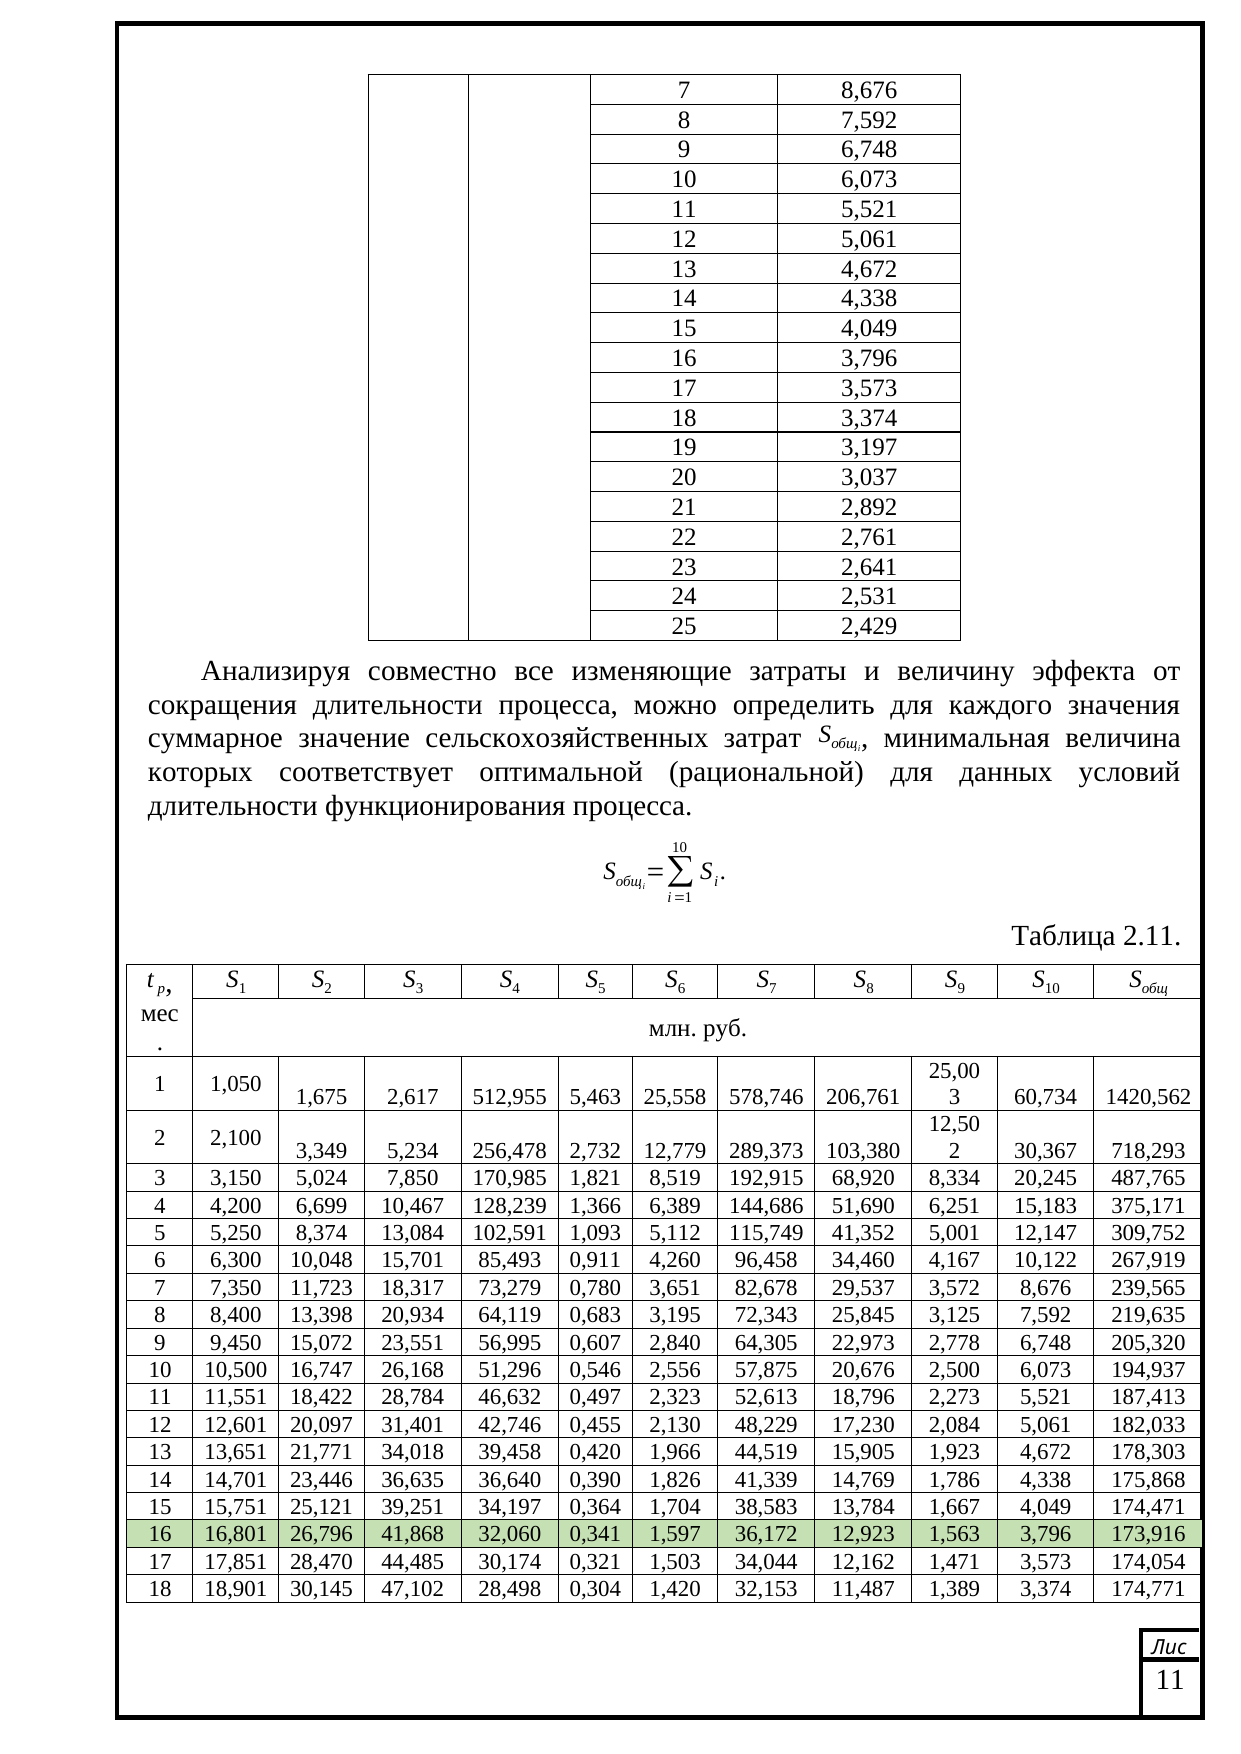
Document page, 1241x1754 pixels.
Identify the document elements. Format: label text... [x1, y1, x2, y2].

table_cell 13,398 [279, 1301, 364, 1328]
table_cell 19 [591, 433, 777, 461]
table_cell 2,273 [912, 1384, 997, 1410]
table_cell 7,850 [365, 1164, 461, 1191]
table_cell 0,546 [559, 1356, 632, 1382]
table_cell 41,352 [815, 1219, 911, 1245]
table_cell 8,676 [778, 75, 960, 104]
text Анализируя совместно все изменяющие затраты и величину эффекта от сокращения длительности процесса, можно определить для каждого значения суммарное значение сельскохозяйственных затрат , минимальная величина которых соответствует оптимальной (рациональной) для данных условий длительности функционирования процесса. [148, 653, 1181, 821]
table_cell 5,521 [998, 1384, 1093, 1410]
table_cell 22 [591, 522, 777, 551]
table_cell 12 [591, 224, 777, 253]
table_cell 64,119 [462, 1301, 558, 1328]
table_cell 12,162 [815, 1548, 911, 1574]
table_cell 44,519 [718, 1438, 814, 1464]
table_cell 30,145 [279, 1575, 364, 1602]
table_cell 1,966 [633, 1438, 717, 1464]
table_cell 15,905 [815, 1438, 911, 1464]
table_cell 72,343 [718, 1301, 814, 1328]
table_cell 174,471 [1094, 1493, 1202, 1519]
table_cell 34,197 [462, 1493, 558, 1519]
table_cell 96,458 [718, 1246, 814, 1273]
table_cell 1,667 [912, 1493, 997, 1519]
table_cell 20,934 [365, 1301, 461, 1328]
table_cell 14,701 [193, 1466, 278, 1492]
table_cell 3,796 [998, 1520, 1093, 1547]
table_cell 1,471 [912, 1548, 997, 1574]
table_header [365, 965, 461, 998]
table_cell 6,748 [998, 1329, 1093, 1355]
table_cell 51,690 [815, 1192, 911, 1218]
table_cell 0,321 [559, 1548, 632, 1574]
table_cell 6,300 [193, 1246, 278, 1273]
table_cell 2,100 [193, 1111, 278, 1163]
table_cell 12,923 [815, 1520, 911, 1547]
table_cell 64,305 [718, 1329, 814, 1355]
table_cell 14,769 [815, 1466, 911, 1492]
table_cell 4,200 [193, 1192, 278, 1218]
table_cell 15,701 [365, 1246, 461, 1273]
table_header [1094, 965, 1202, 998]
table_cell 128,239 [462, 1192, 558, 1218]
table_cell 6,073 [998, 1356, 1093, 1382]
table_cell 36,640 [462, 1466, 558, 1492]
table_cell 1 [127, 1057, 192, 1109]
table_header [815, 965, 911, 998]
table_cell 0,911 [559, 1246, 632, 1273]
table_cell 25,558 [633, 1057, 717, 1109]
table_cell 1420,562 [1094, 1057, 1202, 1109]
table_cell 2 [127, 1111, 192, 1163]
table_cell 0,364 [559, 1493, 632, 1519]
table_cell 375,171 [1094, 1192, 1202, 1218]
table_cell 12,779 [633, 1111, 717, 1163]
table_cell 13 [127, 1438, 192, 1464]
table_cell 2,778 [912, 1329, 997, 1355]
table_cell 4,672 [778, 254, 960, 282]
table_cell 56,995 [462, 1329, 558, 1355]
table_cell 16,747 [279, 1356, 364, 1382]
table_cell 6,748 [778, 135, 960, 163]
table_cell 18 [127, 1575, 192, 1602]
table_cell 0,341 [559, 1520, 632, 1547]
table_cell 115,749 [718, 1219, 814, 1245]
table_cell 42,746 [462, 1411, 558, 1437]
table_cell 21,771 [279, 1438, 364, 1464]
table_cell 52,613 [718, 1384, 814, 1410]
table_cell 3,374 [998, 1575, 1093, 1602]
table_cell 2,840 [633, 1329, 717, 1355]
table_cell 4,338 [998, 1466, 1093, 1492]
table_cell 1,597 [633, 1520, 717, 1547]
table_cell 3,037 [778, 462, 960, 491]
table_cell 11,487 [815, 1575, 911, 1602]
table_cell 1,821 [559, 1164, 632, 1191]
table_cell 7,592 [998, 1301, 1093, 1328]
table_header [633, 965, 717, 998]
table_cell 192,915 [718, 1164, 814, 1191]
table_cell 32,153 [718, 1575, 814, 1602]
table_cell 25,003 [912, 1057, 997, 1109]
table_cell 2,500 [912, 1356, 997, 1382]
table_cell 26,168 [365, 1356, 461, 1382]
table_cell 1,704 [633, 1493, 717, 1519]
table_cell 5,463 [559, 1057, 632, 1109]
table_cell 29,537 [815, 1274, 911, 1300]
table_cell 25 [591, 611, 777, 640]
table_cell 34,018 [365, 1438, 461, 1464]
table_cell 14 [127, 1466, 192, 1492]
table_cell 17 [127, 1548, 192, 1574]
table_cell 39,458 [462, 1438, 558, 1464]
table_cell 144,686 [718, 1192, 814, 1218]
table_cell 36,635 [365, 1466, 461, 1492]
table_cell 256,478 [462, 1111, 558, 1163]
table_cell 23 [591, 552, 777, 580]
table_cell 1,786 [912, 1466, 997, 1492]
table_cell 16 [127, 1520, 192, 1547]
table_cell 12,601 [193, 1411, 278, 1437]
table_cell 7 [127, 1274, 192, 1300]
table_cell 12,502 [912, 1111, 997, 1163]
table_cell 1,093 [559, 1219, 632, 1245]
table_cell 187,413 [1094, 1384, 1202, 1410]
table_cell 0,420 [559, 1438, 632, 1464]
table_cell 10,122 [998, 1246, 1093, 1273]
table_cell 3,349 [279, 1111, 364, 1163]
table_cell 28,498 [462, 1575, 558, 1602]
table_cell 57,875 [718, 1356, 814, 1382]
table_cell 15,072 [279, 1329, 364, 1355]
table_cell 18,317 [365, 1274, 461, 1300]
table_cell 487,765 [1094, 1164, 1202, 1191]
table_cell 28,470 [279, 1548, 364, 1574]
table_cell 15,751 [193, 1493, 278, 1519]
table_cell 8,676 [998, 1274, 1093, 1300]
table_cell 5,024 [279, 1164, 364, 1191]
table_cell 23,551 [365, 1329, 461, 1355]
table_header [559, 965, 632, 998]
table_cell 2,617 [365, 1057, 461, 1109]
table_cell 20,097 [279, 1411, 364, 1437]
table_cell 2,084 [912, 1411, 997, 1437]
table_cell 2,892 [778, 492, 960, 521]
table_cell 17,230 [815, 1411, 911, 1437]
table_cell 25,845 [815, 1301, 911, 1328]
table_cell 1,050 [193, 1057, 278, 1109]
table_cell 24 [591, 581, 777, 610]
table_cell 170,985 [462, 1164, 558, 1191]
table_cell 1,389 [912, 1575, 997, 1602]
table_cell 31,401 [365, 1411, 461, 1437]
table_cell 60,734 [998, 1057, 1093, 1109]
table_cell 4 [127, 1192, 192, 1218]
table_cell 32,060 [462, 1520, 558, 1547]
table_cell 1,563 [912, 1520, 997, 1547]
table_header [462, 965, 558, 998]
table_cell 4,338 [778, 284, 960, 312]
table_cell 2,130 [633, 1411, 717, 1437]
table_cell 3,197 [778, 433, 960, 461]
table_cell 219,635 [1094, 1301, 1202, 1328]
table_cell 7,350 [193, 1274, 278, 1300]
table_cell 17 [591, 373, 777, 402]
table_cell 44,485 [365, 1548, 461, 1574]
table_cell 18,901 [193, 1575, 278, 1602]
table_cell 1,826 [633, 1466, 717, 1492]
table_cell 41,339 [718, 1466, 814, 1492]
table_cell 10,500 [193, 1356, 278, 1382]
table_cell 3,573 [778, 373, 960, 402]
table_cell 26,796 [279, 1520, 364, 1547]
table_cell 3,796 [778, 343, 960, 372]
table_cell 178,303 [1094, 1438, 1202, 1464]
table_cell 174,771 [1094, 1575, 1202, 1602]
table_cell 13,784 [815, 1493, 911, 1519]
table_cell 3,150 [193, 1164, 278, 1191]
table_cell 5,521 [778, 194, 960, 223]
table_cell 11 [591, 194, 777, 223]
table_cell 2,732 [559, 1111, 632, 1163]
table_cell 85,493 [462, 1246, 558, 1273]
table_cell 205,320 [1094, 1329, 1202, 1355]
table_header [279, 965, 364, 998]
table_cell 20,245 [998, 1164, 1093, 1191]
table_cell 34,044 [718, 1548, 814, 1574]
table_cell 16,801 [193, 1520, 278, 1547]
table_cell 103,380 [815, 1111, 911, 1163]
table_cell 3,374 [778, 403, 960, 431]
table_cell 48,229 [718, 1411, 814, 1437]
table_cell 2,556 [633, 1356, 717, 1382]
table_cell 4,672 [998, 1438, 1093, 1464]
table_cell 10 [127, 1356, 192, 1382]
table_cell 578,746 [718, 1057, 814, 1109]
table_cell 7 [591, 75, 777, 104]
table_cell 10 [591, 164, 777, 193]
table_cell 15,183 [998, 1192, 1093, 1218]
table_cell 68,920 [815, 1164, 911, 1191]
table_cell 3,573 [998, 1548, 1093, 1574]
table_cell 3,195 [633, 1301, 717, 1328]
table_cell 2,323 [633, 1384, 717, 1410]
table_cell 4,049 [778, 313, 960, 342]
table_cell 38,583 [718, 1493, 814, 1519]
table_header [718, 965, 814, 998]
table_cell 0,455 [559, 1411, 632, 1437]
table_cell 13,651 [193, 1438, 278, 1464]
table_header [998, 965, 1093, 998]
table_cell 73,279 [462, 1274, 558, 1300]
table_cell 2,429 [778, 611, 960, 640]
table_header , мес. [127, 965, 192, 1056]
table_cell 512,955 [462, 1057, 558, 1109]
table_cell 267,919 [1094, 1246, 1202, 1273]
table_cell 206,761 [815, 1057, 911, 1109]
table_cell 6,251 [912, 1192, 997, 1218]
table_cell 30,174 [462, 1548, 558, 1574]
table_cell 46,632 [462, 1384, 558, 1410]
table_cell 13,084 [365, 1219, 461, 1245]
table_cell 0,780 [559, 1274, 632, 1300]
table_cell 5 [127, 1219, 192, 1245]
table_cell 15 [591, 313, 777, 342]
table_cell 0,607 [559, 1329, 632, 1355]
table_cell 22,973 [815, 1329, 911, 1355]
table_cell 6 [127, 1246, 192, 1273]
text Таблица 2.11. [148, 918, 1181, 951]
table_cell 1,366 [559, 1192, 632, 1218]
table_cell 289,373 [718, 1111, 814, 1163]
table_cell 11,551 [193, 1384, 278, 1410]
table_cell 2,641 [778, 552, 960, 580]
table_cell 194,937 [1094, 1356, 1202, 1382]
table_cell 173,916 [1094, 1520, 1202, 1547]
table_cell 20,676 [815, 1356, 911, 1382]
table_cell 14 [591, 284, 777, 312]
table_cell 18 [591, 403, 777, 431]
table_cell 8,519 [633, 1164, 717, 1191]
table_cell 82,678 [718, 1274, 814, 1300]
table_cell 41,868 [365, 1520, 461, 1547]
table_cell 239,565 [1094, 1274, 1202, 1300]
table_cell 182,033 [1094, 1411, 1202, 1437]
table_cell млн. руб. [193, 999, 1202, 1056]
table_cell 6,073 [778, 164, 960, 193]
table_cell 6,389 [633, 1192, 717, 1218]
table_cell 3 [127, 1164, 192, 1191]
table_cell 0,497 [559, 1384, 632, 1410]
table_cell 8 [127, 1301, 192, 1328]
table_cell 9,450 [193, 1329, 278, 1355]
table_header [193, 965, 278, 998]
table_cell 3,572 [912, 1274, 997, 1300]
table_cell 5,112 [633, 1219, 717, 1245]
table_cell 39,251 [365, 1493, 461, 1519]
table_cell 34,460 [815, 1246, 911, 1273]
table_cell 10,467 [365, 1192, 461, 1218]
table_cell 2,761 [778, 522, 960, 551]
table_cell 30,367 [998, 1111, 1093, 1163]
table_cell 2,531 [778, 581, 960, 610]
table_cell 8,374 [279, 1219, 364, 1245]
table_cell 0,390 [559, 1466, 632, 1492]
table_cell 9 [127, 1329, 192, 1355]
table_cell 18,422 [279, 1384, 364, 1410]
table_cell 11,723 [279, 1274, 364, 1300]
table_cell 20 [591, 462, 777, 491]
table_cell 5,001 [912, 1219, 997, 1245]
table_cell 175,868 [1094, 1466, 1202, 1492]
table_cell 4,167 [912, 1246, 997, 1273]
table_cell 36,172 [718, 1520, 814, 1547]
table_header [912, 965, 997, 998]
table_cell 21 [591, 492, 777, 521]
table_cell 5,250 [193, 1219, 278, 1245]
table_cell 9 [591, 135, 777, 163]
table_cell 1,420 [633, 1575, 717, 1602]
table_cell 1,675 [279, 1057, 364, 1109]
table_cell 25,121 [279, 1493, 364, 1519]
table_cell 13 [591, 254, 777, 282]
table_cell 11 [127, 1384, 192, 1410]
table_cell 1,503 [633, 1548, 717, 1574]
table_cell 8 [591, 105, 777, 133]
table_cell 12,147 [998, 1219, 1093, 1245]
table_cell 4,260 [633, 1246, 717, 1273]
table_cell 3,125 [912, 1301, 997, 1328]
table_cell 3,651 [633, 1274, 717, 1300]
table_cell 6,699 [279, 1192, 364, 1218]
table_cell 5,061 [998, 1411, 1093, 1437]
table_cell 5,061 [778, 224, 960, 253]
table_cell 18,796 [815, 1384, 911, 1410]
table_cell 51,296 [462, 1356, 558, 1382]
table_cell 8,334 [912, 1164, 997, 1191]
table_cell 7,592 [778, 105, 960, 133]
table_cell 0,683 [559, 1301, 632, 1328]
table_cell 5,234 [365, 1111, 461, 1163]
table_cell 1,923 [912, 1438, 997, 1464]
table_cell 15 [127, 1493, 192, 1519]
table_cell 16 [591, 343, 777, 372]
table_cell 4,049 [998, 1493, 1093, 1519]
table_cell 8,400 [193, 1301, 278, 1328]
table_cell 102,591 [462, 1219, 558, 1245]
table_cell 17,851 [193, 1548, 278, 1574]
table_cell 174,054 [1094, 1548, 1202, 1574]
table_cell 47,102 [365, 1575, 461, 1602]
table_cell 12 [127, 1411, 192, 1437]
table_cell 23,446 [279, 1466, 364, 1492]
table_cell 309,752 [1094, 1219, 1202, 1245]
table_cell 718,293 [1094, 1111, 1202, 1163]
table_cell 0,304 [559, 1575, 632, 1602]
table_cell 10,048 [279, 1246, 364, 1273]
table_cell 28,784 [365, 1384, 461, 1410]
